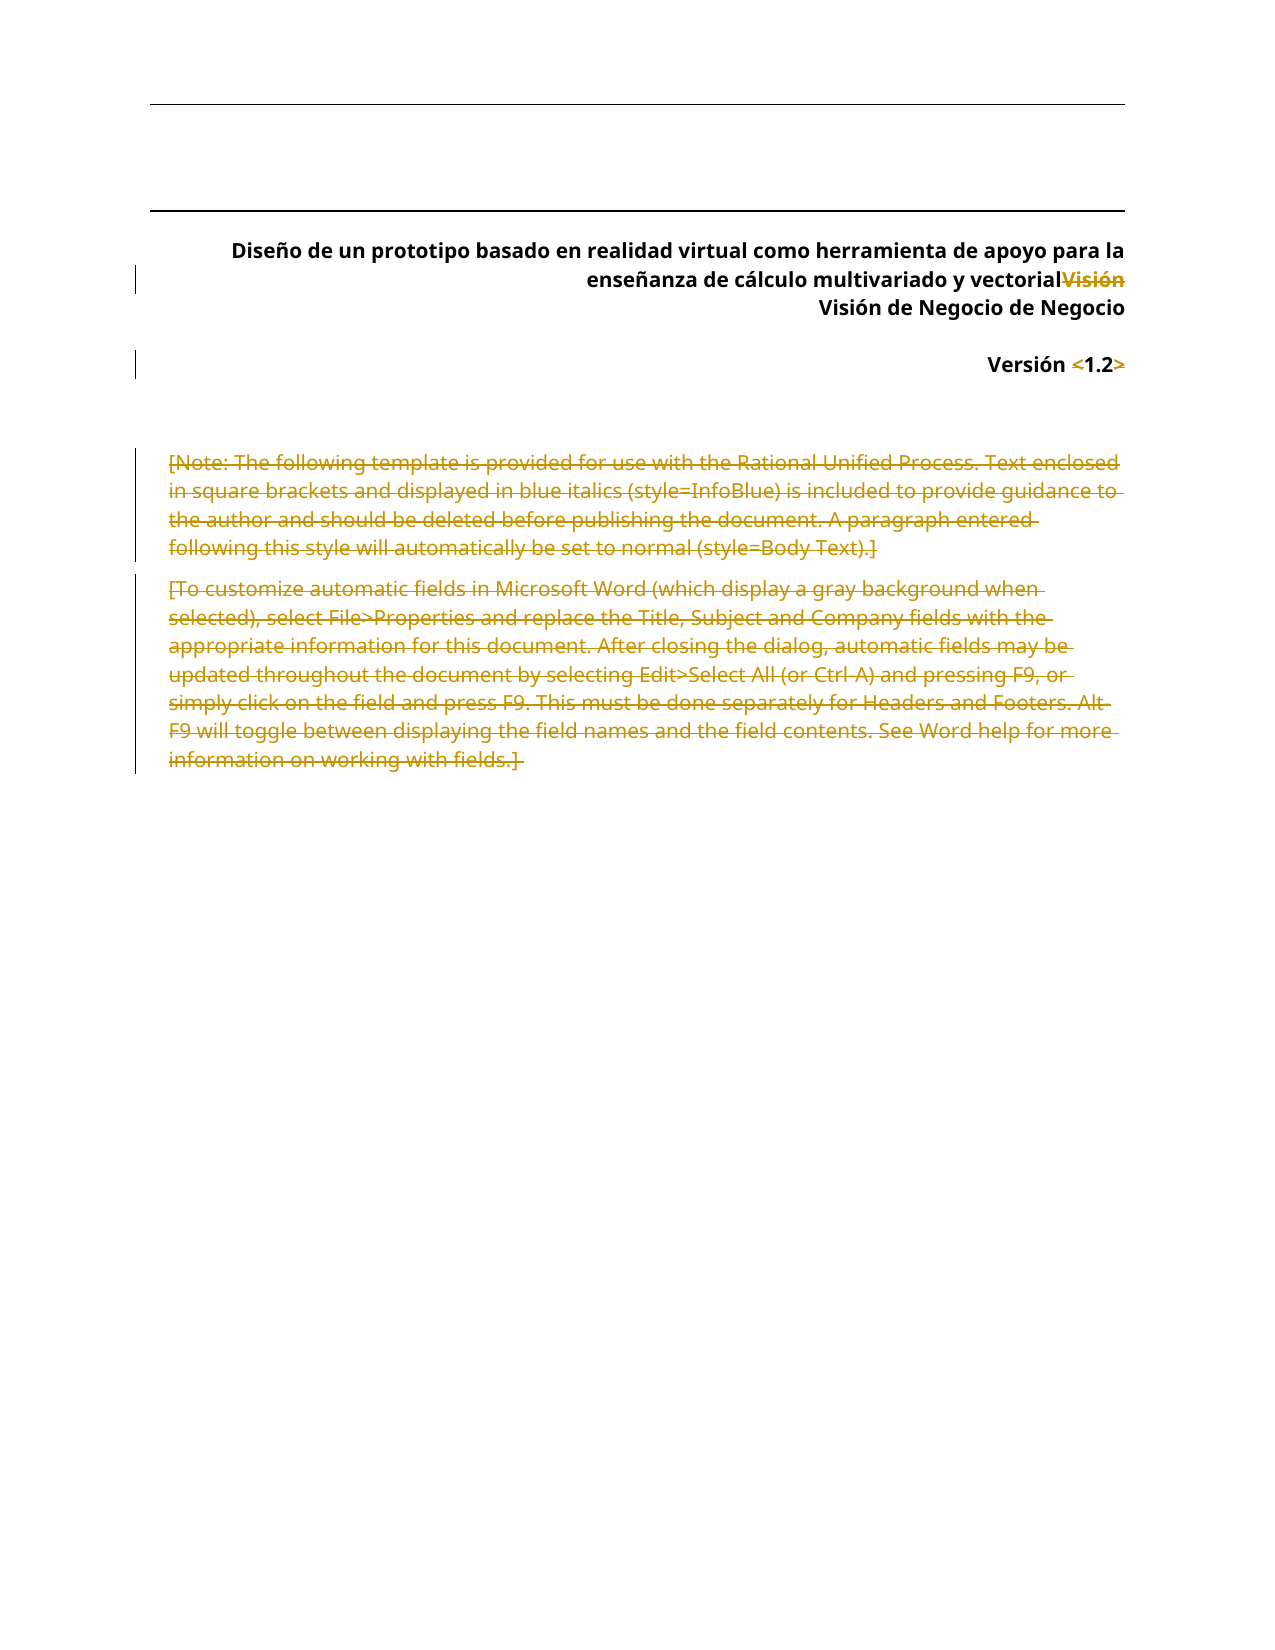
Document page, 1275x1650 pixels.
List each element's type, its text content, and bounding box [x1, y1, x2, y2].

title de Negocio [150, 293, 1125, 322]
title Diseño de un prototipo basado en realidad virtual como herramienta de apoyo para la enseñanza de cálculo multivariado y vectorial [150, 237, 1125, 293]
title Versión 1.2 [150, 350, 1125, 379]
